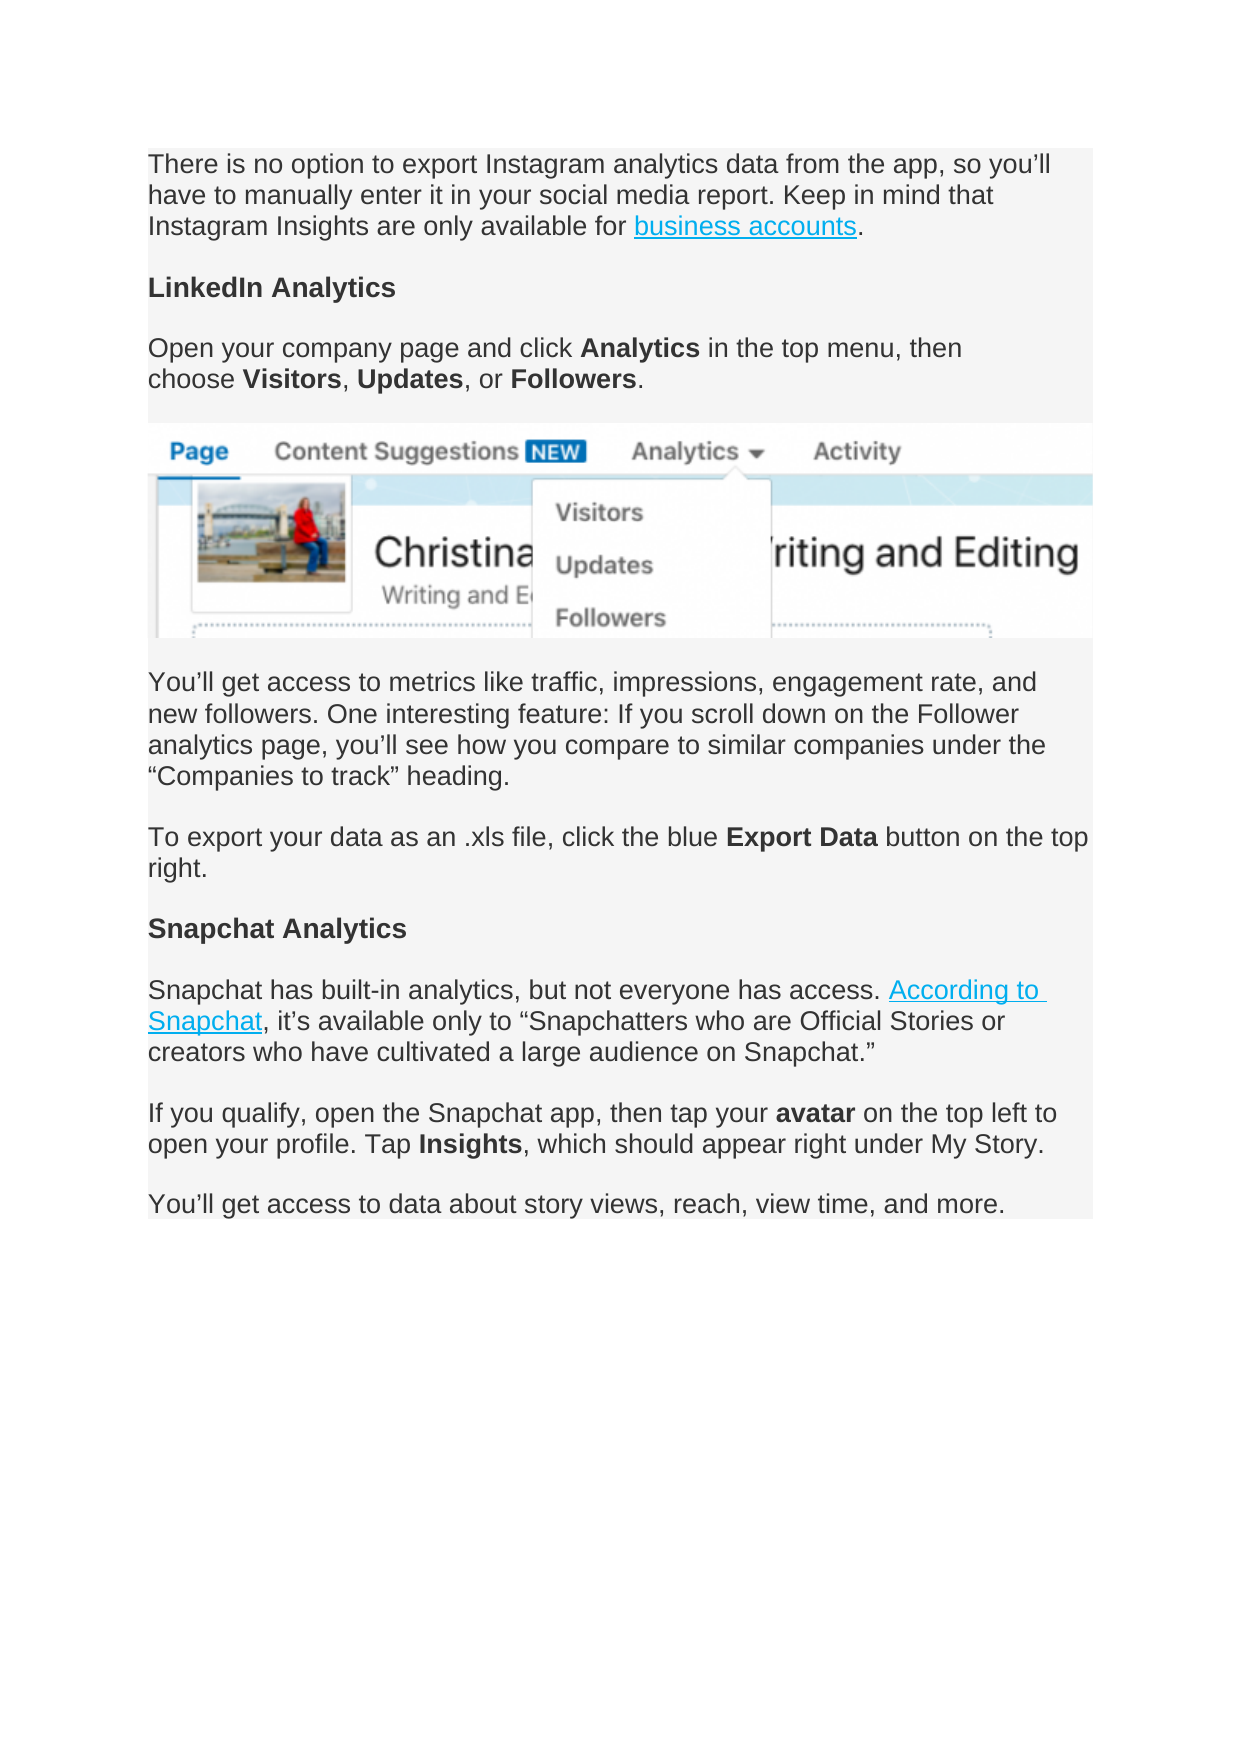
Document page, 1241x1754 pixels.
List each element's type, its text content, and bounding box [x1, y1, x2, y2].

text To export your data as an .xls file, click the blue Export Data button on the top right. [148, 821, 1093, 883]
text There is no option to export Instagram analytics data from the app, so you’ll have to manually enter it in your social media report. Keep in mind that Instagram Insights are only available for business accounts. [148, 148, 1093, 241]
text LinkedIn Analytics [148, 271, 1093, 303]
text Snapchat Analytics [148, 912, 1093, 944]
text Open your company page and click Analytics in the top menu, then choose Visitors, Updates, or Followers. [148, 332, 1093, 394]
text You’ll get access to data about story views, reach, view time, and more. [148, 1188, 1093, 1219]
picture [147, 423, 1093, 638]
text If you qualify, open the Snapchat app, then tap your avatar on the top left to open your profile. Tap Insights, which should appear right under My Story. [148, 1097, 1093, 1159]
text Snapchat has built-in analytics, but not everyone has access. According to Snapchat, it’s available only to “Snapchatters who are Official Stories or creators who have cultivated a large audience on Snapchat.” [148, 974, 1093, 1067]
text You’ll get access to metrics like traffic, impressions, engagement rate, and new followers. One interesting feature: If you scroll down on the Follower analytics page, you’ll see how you compare to similar companies under the “Companies to track” heading. [148, 666, 1093, 791]
